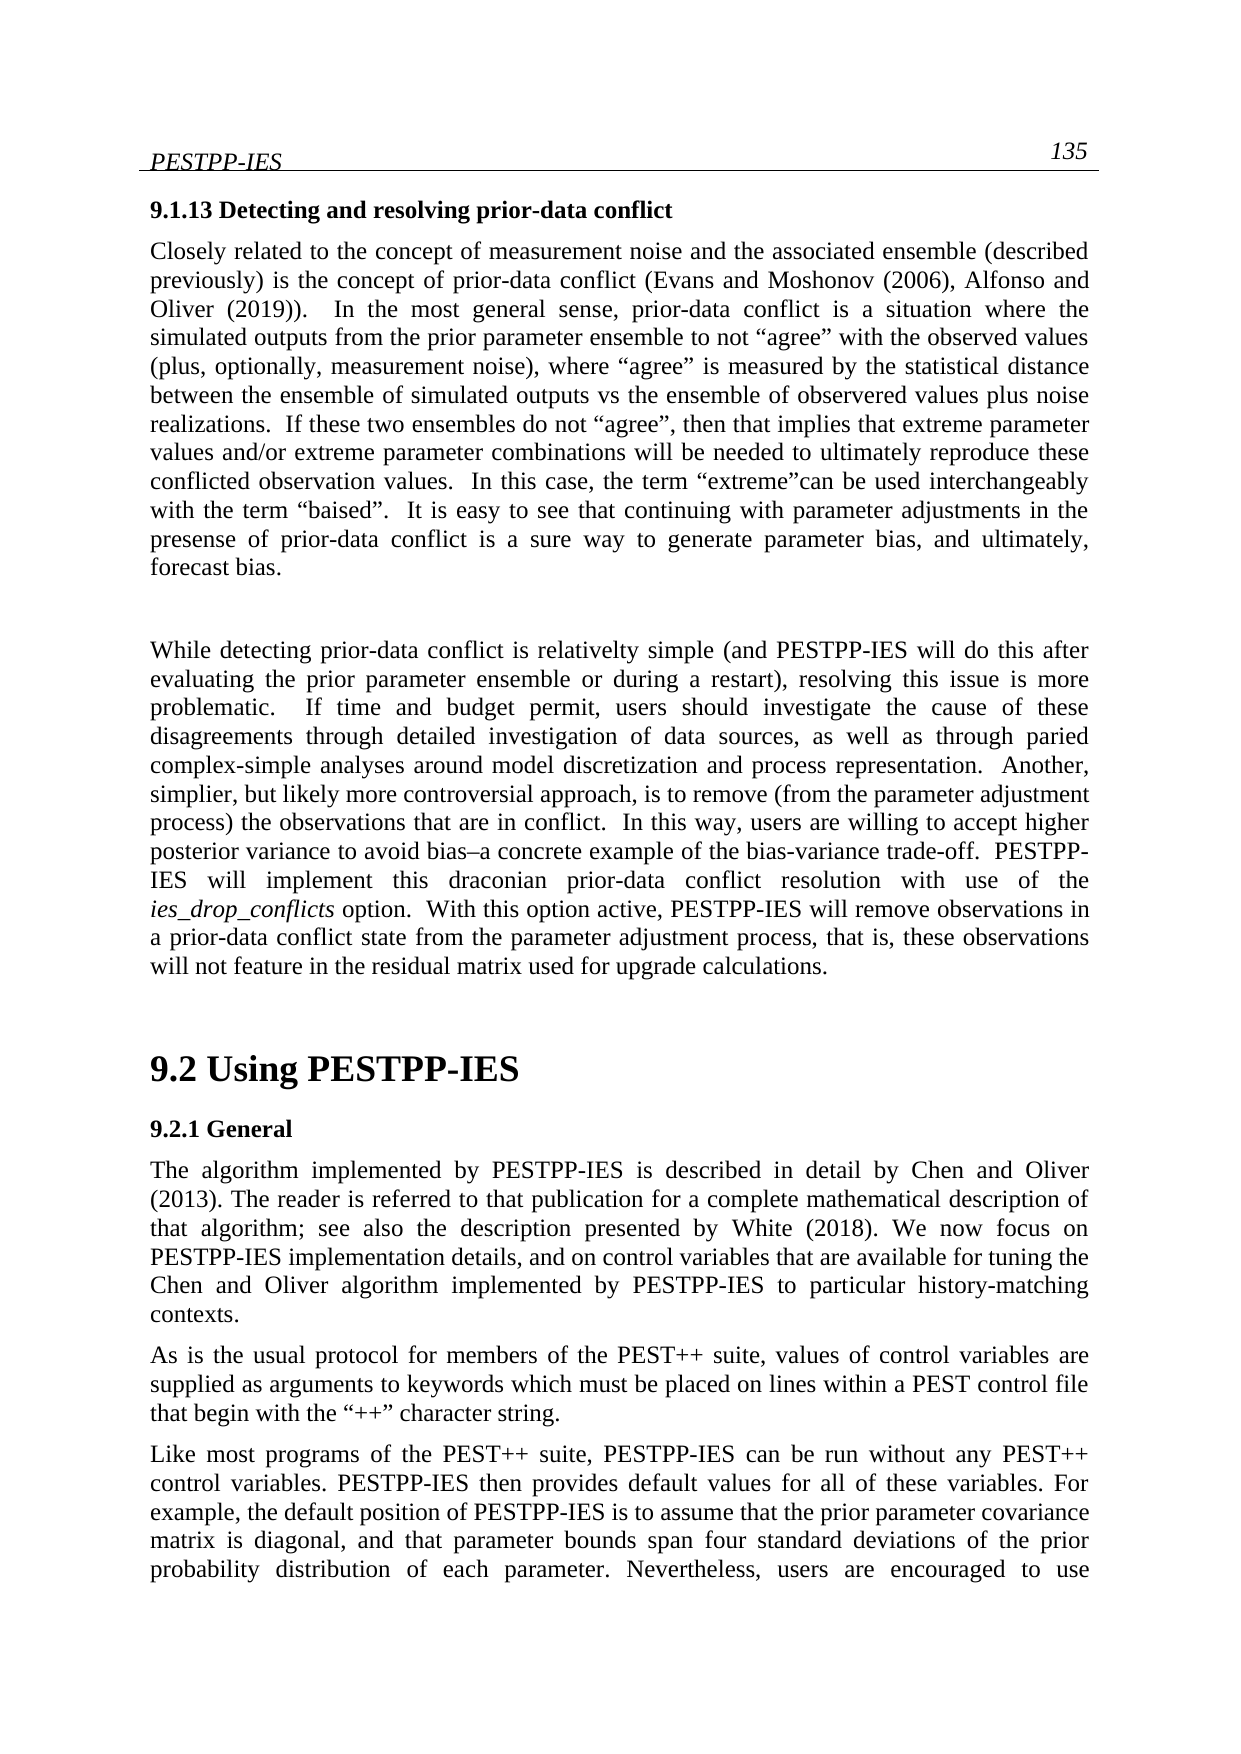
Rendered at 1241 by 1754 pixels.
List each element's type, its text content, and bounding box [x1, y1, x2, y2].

subtitle 9.1.13 Detecting and resolving prior-data conflict [150, 195, 1090, 224]
text Closely related to the concept of measurement noise and the associated ensemble (described previously) is the concept of prior-data conflict (Evans and Moshonov (2006), Alfonso and Oliver (2019)). In the most general sense, prior-data conflict is a situation where the simulated outputs from the prior parameter ensemble to not “agree” with the observed values (plus, optionally, measurement noise), where “agree” is measured by the statistical distance between the ensemble of simulated outputs vs the ensemble of observered values plus noise realizations. If these two ensembles do not “agree”, then that implies that extreme parameter values and/or extreme parameter combinations will be needed to ultimately reproduce these conflicted observation values. In this case, the term “extreme”can be used interchangeably with the term “baised”. It is easy to see that continuing with parameter adjustments in the presense of prior-data conflict is a sure way to generate parameter bias, and ultimately, forecast bias. [150, 236, 1090, 581]
text As is the usual protocol for members of the PEST++ suite, values of control variables are supplied as arguments to keywords which must be placed on lines within a PEST control file that begin with the “++” character string. [150, 1341, 1090, 1427]
subtitle 9.2.1 General [150, 1114, 1090, 1143]
text While detecting prior-data conflict is relativelty simple (and PESTPP-IES will do this after evaluating the prior parameter ensemble or during a restart), resolving this issue is more problematic. If time and budget permit, users should investigate the cause of these disagreements through detailed investigation of data sources, as well as through paried complex-simple analyses around model discretization and process representation. Another, simplier, but likely more controversial approach, is to remove (from the parameter adjustment process) the observations that are in conflict. In this way, users are willing to accept higher posterior variance to avoid bias–a concrete example of the bias-variance trade-off. PESTPP-IES will implement this draconian prior-data conflict resolution with use of the ies_drop_conflicts option. With this option active, PESTPP-IES will remove observations in a prior-data conflict state from the parameter adjustment process, that is, these observations will not feature in the residual matrix used for upgrade calculations. [150, 635, 1090, 980]
subtitle 9.2 Using PESTPP-IES [150, 1046, 1090, 1089]
text The algorithm implemented by PESTPP-IES is described in detail by Chen and Oliver (2013). The reader is referred to that publication for a complete mathematical description of that algorithm; see also the description presented by White (2018). We now focus on PESTPP-IES implementation details, and on control variables that are available for tuning the Chen and Oliver algorithm implemented by PESTPP-IES to particular history-matching contexts. [150, 1156, 1090, 1328]
